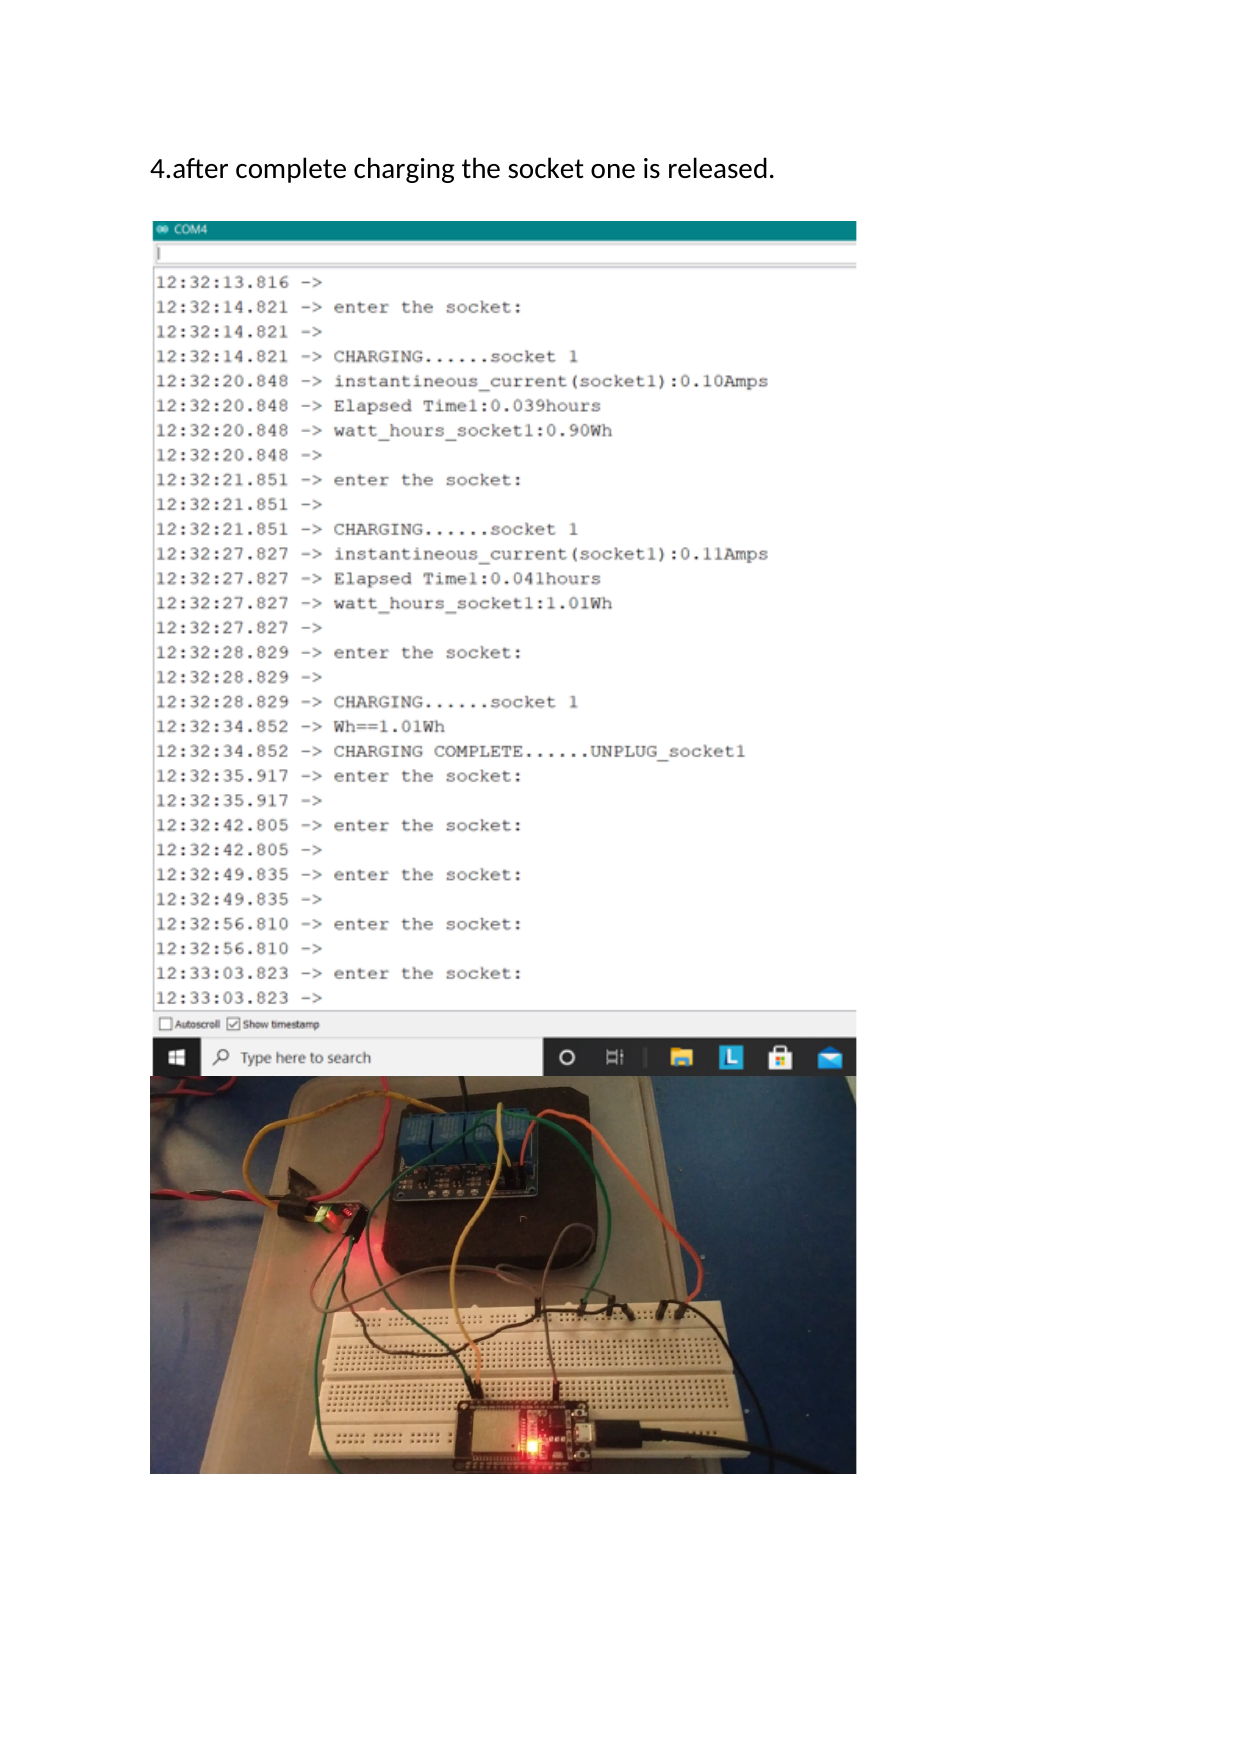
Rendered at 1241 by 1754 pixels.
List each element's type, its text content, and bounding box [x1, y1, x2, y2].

text 4.after complete charging the socket one is released. [150, 150, 1090, 186]
picture [150, 221, 857, 1474]
